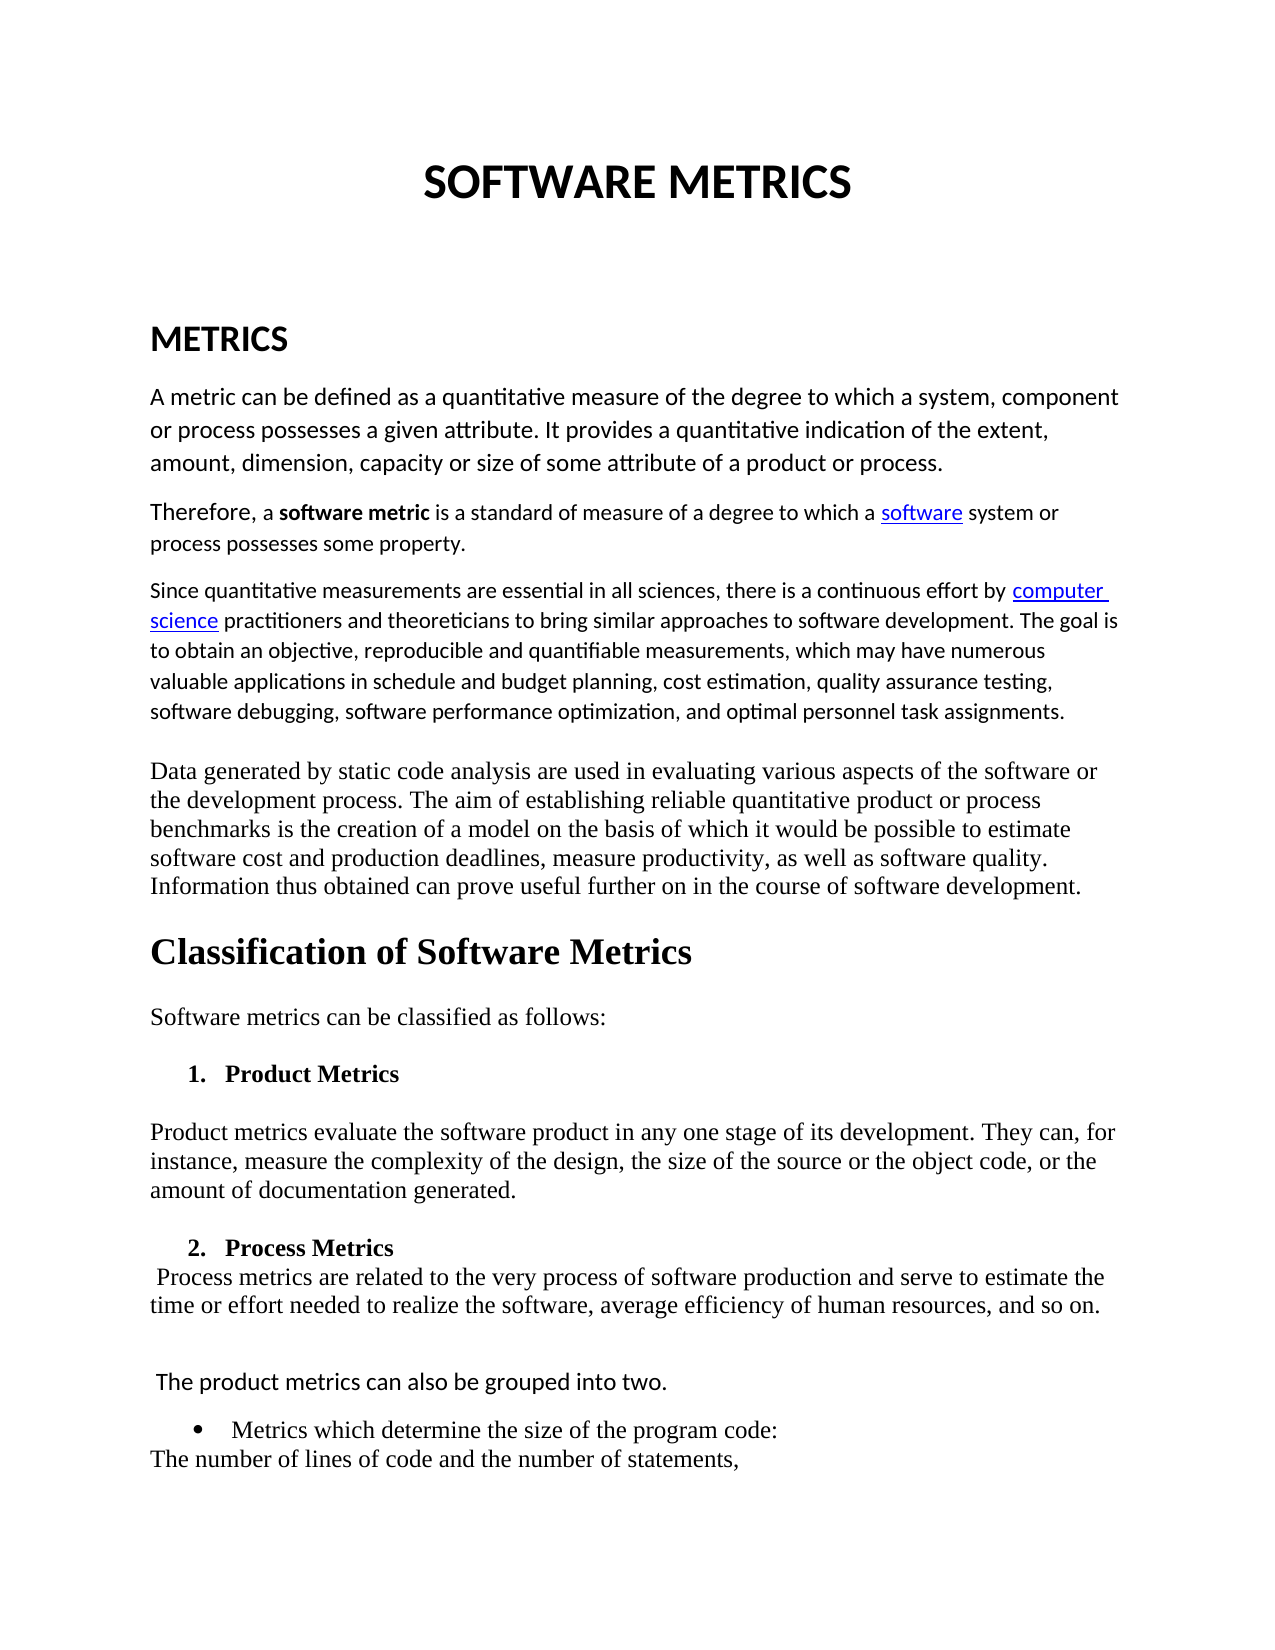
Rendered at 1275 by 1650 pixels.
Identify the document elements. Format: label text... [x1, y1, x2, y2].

text Process metrics are related to the very process of software production and serve to estimate the time or effort needed to realize the software, average efficiency of human resources, and so on. [150, 1262, 1125, 1319]
text The product metrics can also be grouped into two. [150, 1366, 1125, 1396]
text Classification of Software Metrics [150, 929, 1125, 972]
text Software metrics can be classified as follows: [150, 1002, 1125, 1030]
text Since quantitative measurements are essential in all sciences, there is a continuous effort by computer science practitioners and theoreticians to bring similar approaches to software development. The goal is to obtain an objective, reproducible and quantifiable measurements, which may have numerous valuable applications in schedule and budget planning, cost estimation, quality assurance testing, software debugging, software performance optimization, and optimal personnel task assignments. [150, 576, 1125, 725]
text A metric can be defined as a quantitative measure of the degree to which a system, component or process possesses a given attribute. It provides a quantitative indication of the extent, amount, dimension, capacity or size of some attribute of a product or process. [150, 381, 1125, 477]
list Process Metrics [187, 1233, 1125, 1262]
text SOFTWARE METRICS [150, 150, 1125, 211]
text Product metrics evaluate the software product in any one stage of its development. They can, for instance, measure the complexity of the design, the size of the source or the object code, or the amount of documentation generated. [150, 1117, 1125, 1204]
list Metrics which determine the size of the program code: [194, 1416, 1125, 1444]
text The number of lines of code and the number of statements, [150, 1444, 1125, 1473]
text Data generated by static code analysis are used in evaluating various aspects of the software or the development process. The aim of establishing reliable quantitative product or process benchmarks is the creation of a model on the basis of which it would be possible to estimate software cost and production deadlines, measure productivity, as well as software quality. Information thus obtained can prove useful further on in the course of software development. [150, 756, 1125, 900]
text METRICS [150, 315, 1125, 361]
list Product Metrics [187, 1059, 1125, 1088]
text Therefore, a software metric is a standard of measure of a degree to which a software system or process possesses some property. [150, 497, 1125, 557]
